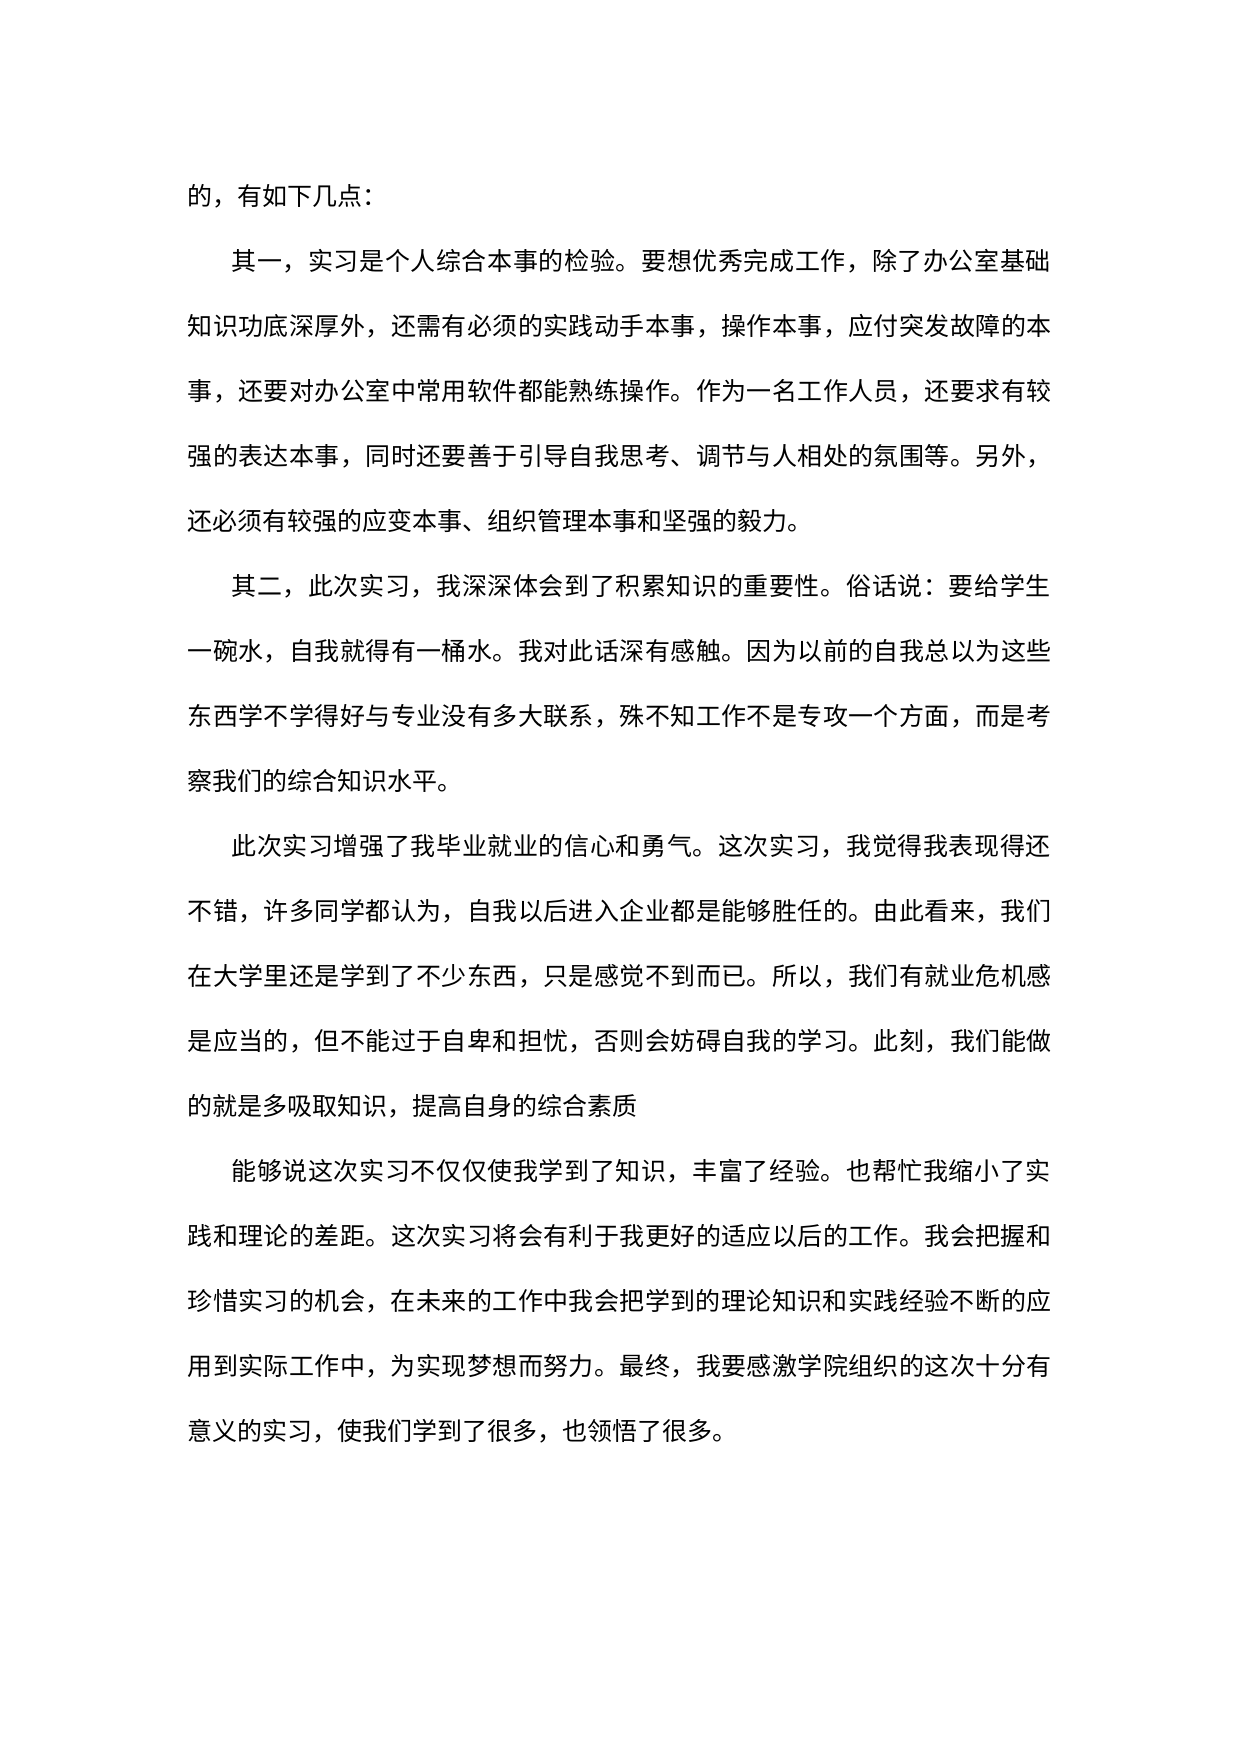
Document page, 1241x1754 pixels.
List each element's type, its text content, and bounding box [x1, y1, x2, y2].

text 其二，此次实习，我深深体会到了积累知识的重要性。俗话说：要给学生一碗水，自我就得有一桶水。我对此话深有感触。因为以前的自我总以为这些东西学不学得好与专业没有多大联系，殊不知工作不是专攻一个方面，而是考察我们的综合知识水平。 [187, 552, 1053, 812]
text 能够说这次实习不仅仅使我学到了知识，丰富了经验。也帮忙我缩小了实践和理论的差距。这次实习将会有利于我更好的适应以后的工作。我会把握和珍惜实习的机会，在未来的工作中我会把学到的理论知识和实践经验不断的应用到实际工作中，为实现梦想而努力。最终，我要感激学院组织的这次十分有意义的实习，使我们学到了很多，也领悟了很多。 [187, 1137, 1053, 1462]
text 其一，实习是个人综合本事的检验。要想优秀完成工作，除了办公室基础知识功底深厚外，还需有必须的实践动手本事，操作本事，应付突发故障的本事，还要对办公室中常用软件都能熟练操作。作为一名工作人员，还要求有较强的表达本事，同时还要善于引导自我思考、调节与人相处的氛围等。另外，还必须有较强的应变本事、组织管理本事和坚强的毅力。 [187, 227, 1053, 552]
text 此次实习增强了我毕业就业的信心和勇气。这次实习，我觉得我表现得还不错，许多同学都认为，自我以后进入企业都是能够胜任的。由此看来，我们在大学里还是学到了不少东西，只是感觉不到而已。所以，我们有就业危机感是应当的，但不能过于自卑和担忧，否则会妨碍自我的学习。此刻，我们能做的就是多吸取知识，提高自身的综合素质 [187, 812, 1053, 1137]
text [187, 162, 1053, 227]
